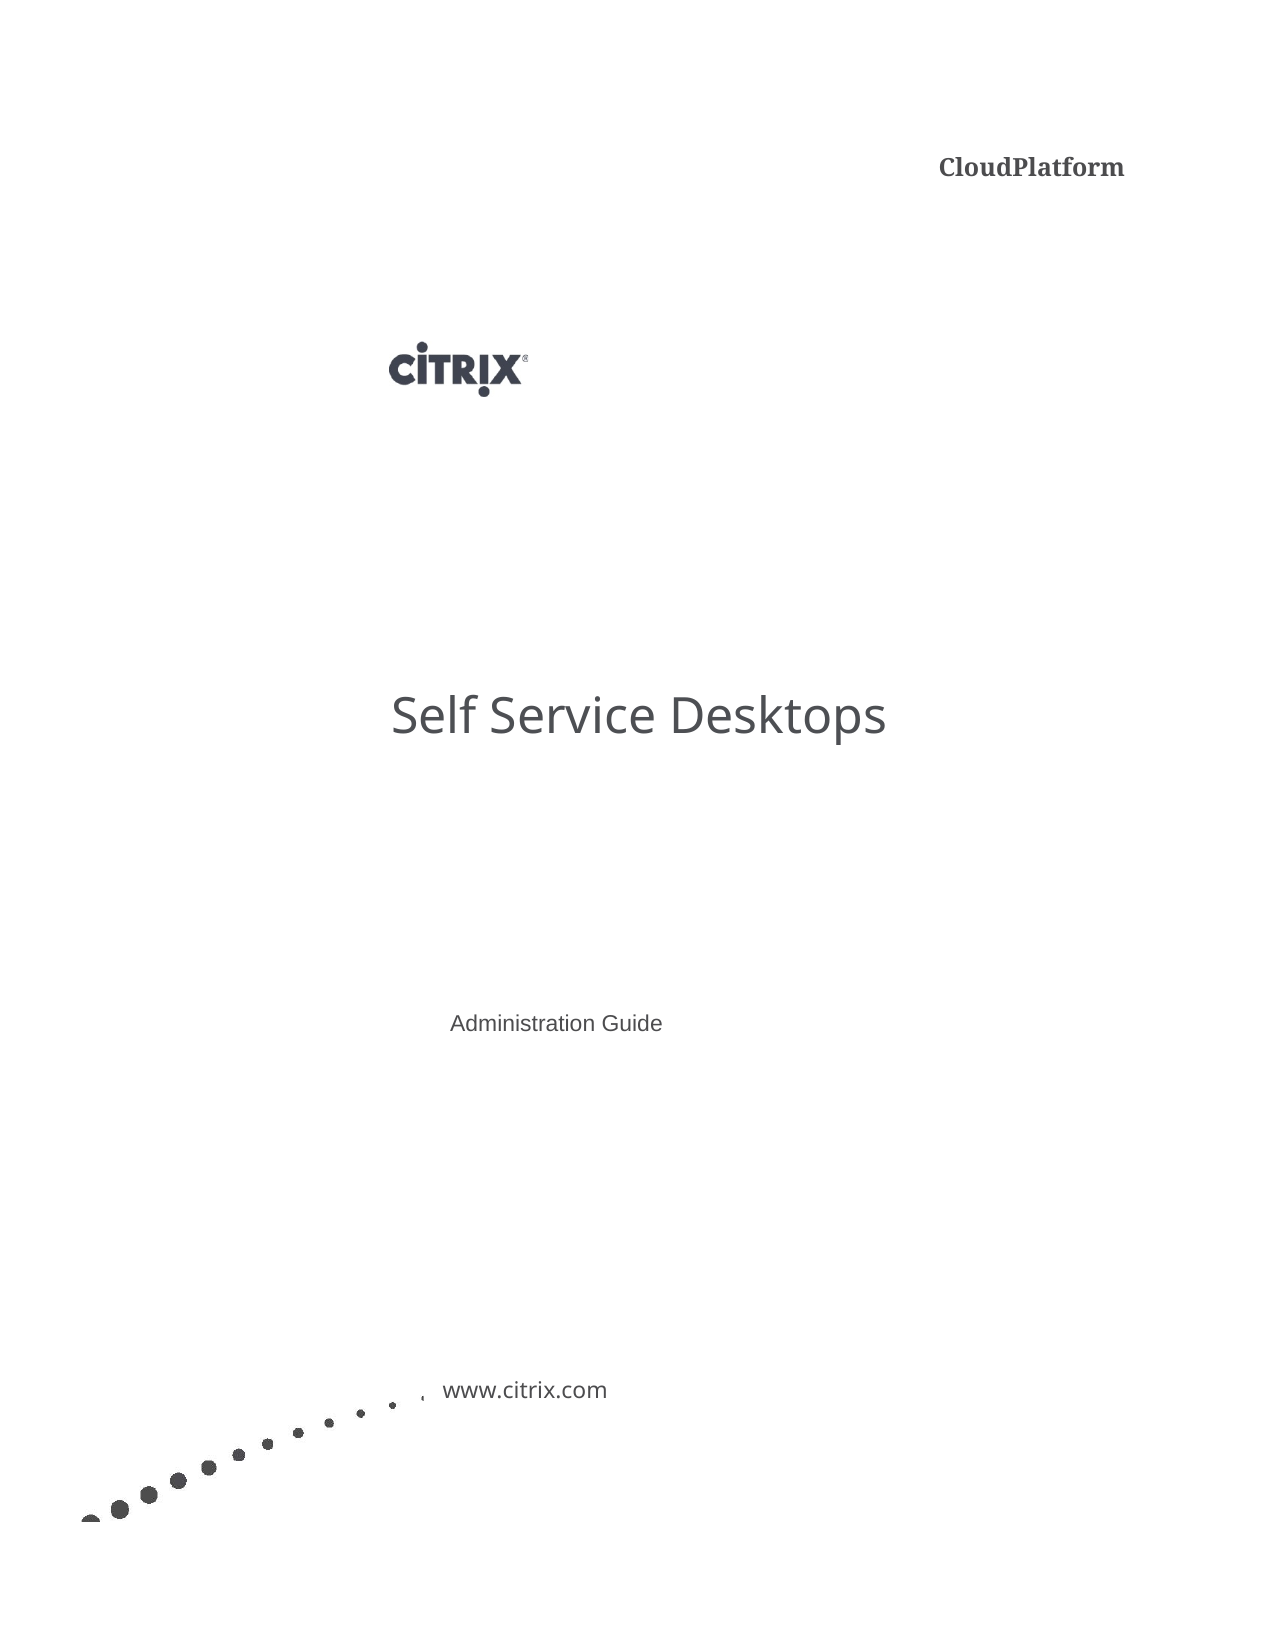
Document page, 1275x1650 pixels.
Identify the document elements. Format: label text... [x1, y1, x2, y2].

text www.citrix.com [150, 1343, 1125, 1405]
text CloudPlatform [150, 150, 1125, 184]
text Self Service Desktops [391, 680, 1256, 748]
picture [389, 341, 529, 397]
picture [79, 1370, 423, 1523]
text Administration Guide [450, 1010, 1125, 1036]
